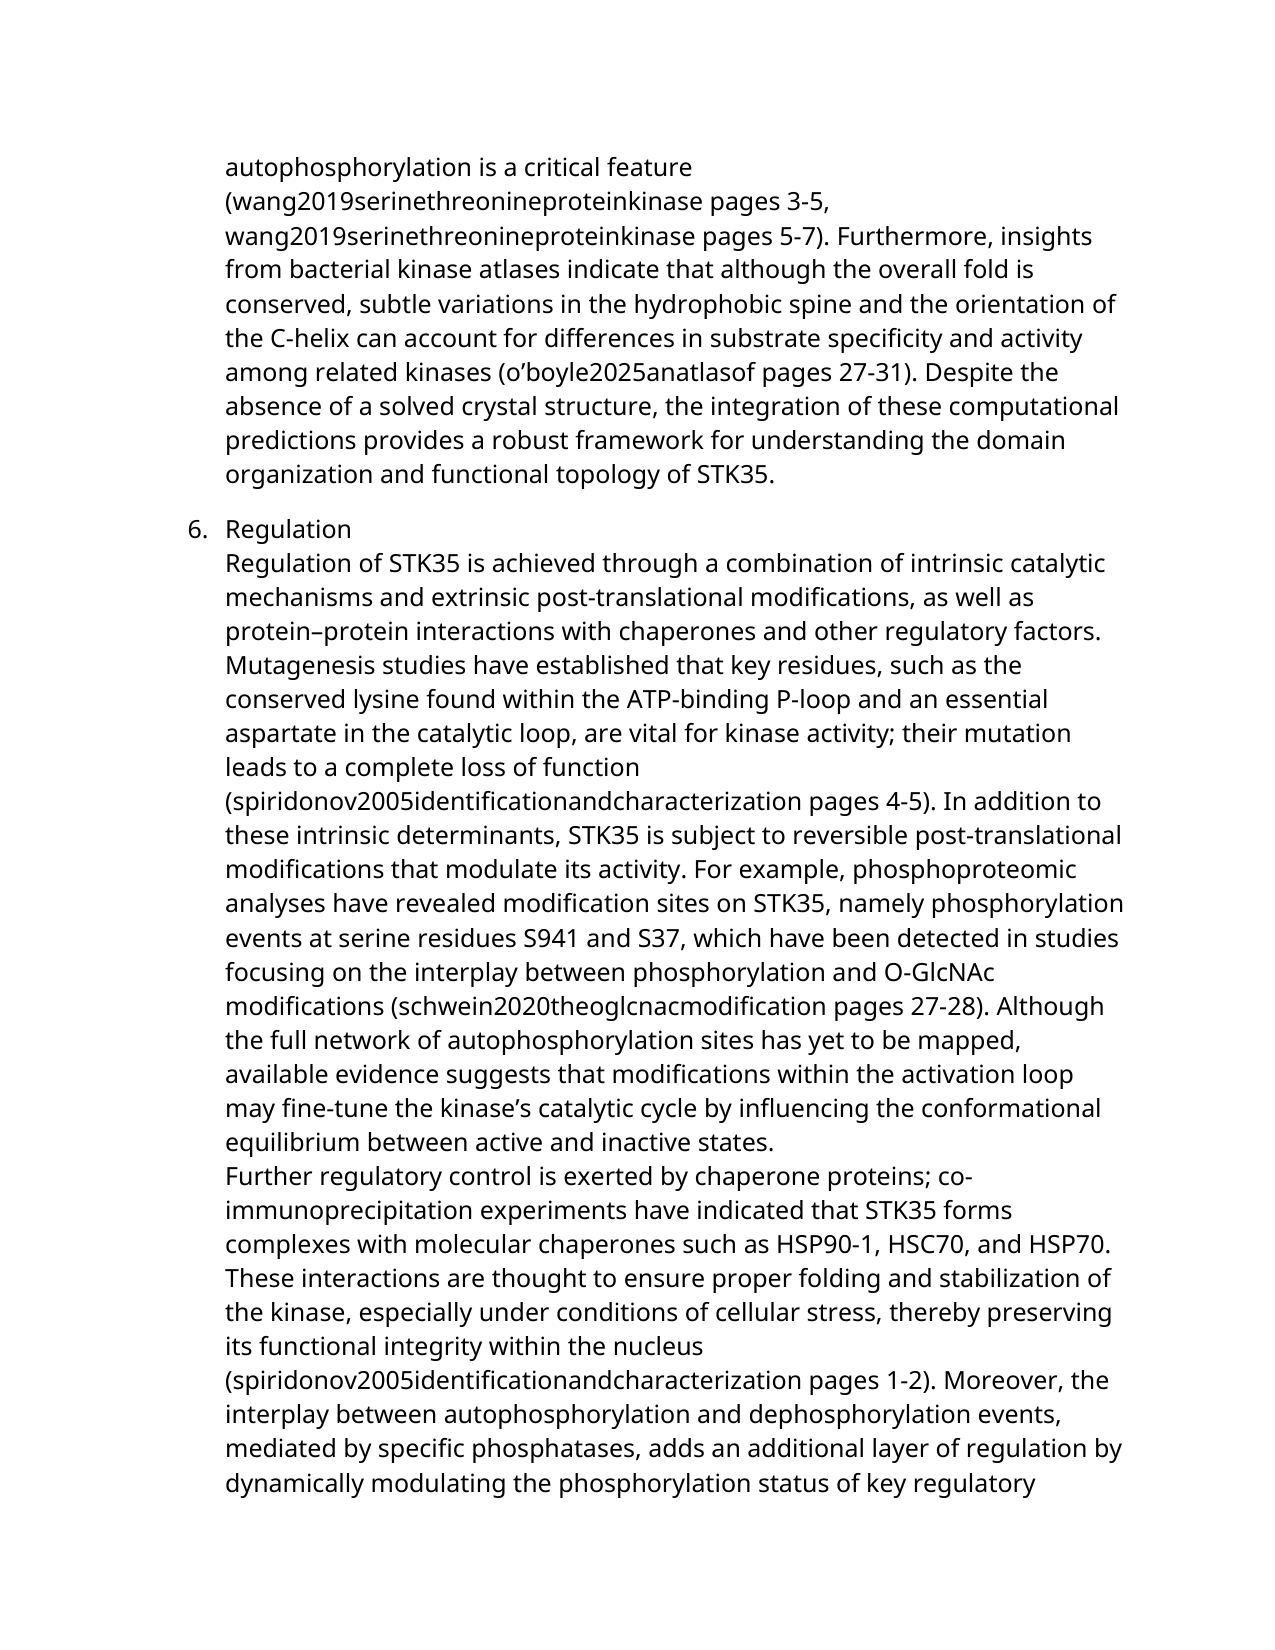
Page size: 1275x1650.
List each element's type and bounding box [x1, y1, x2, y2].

list [187, 150, 1125, 491]
list [187, 511, 1125, 1499]
